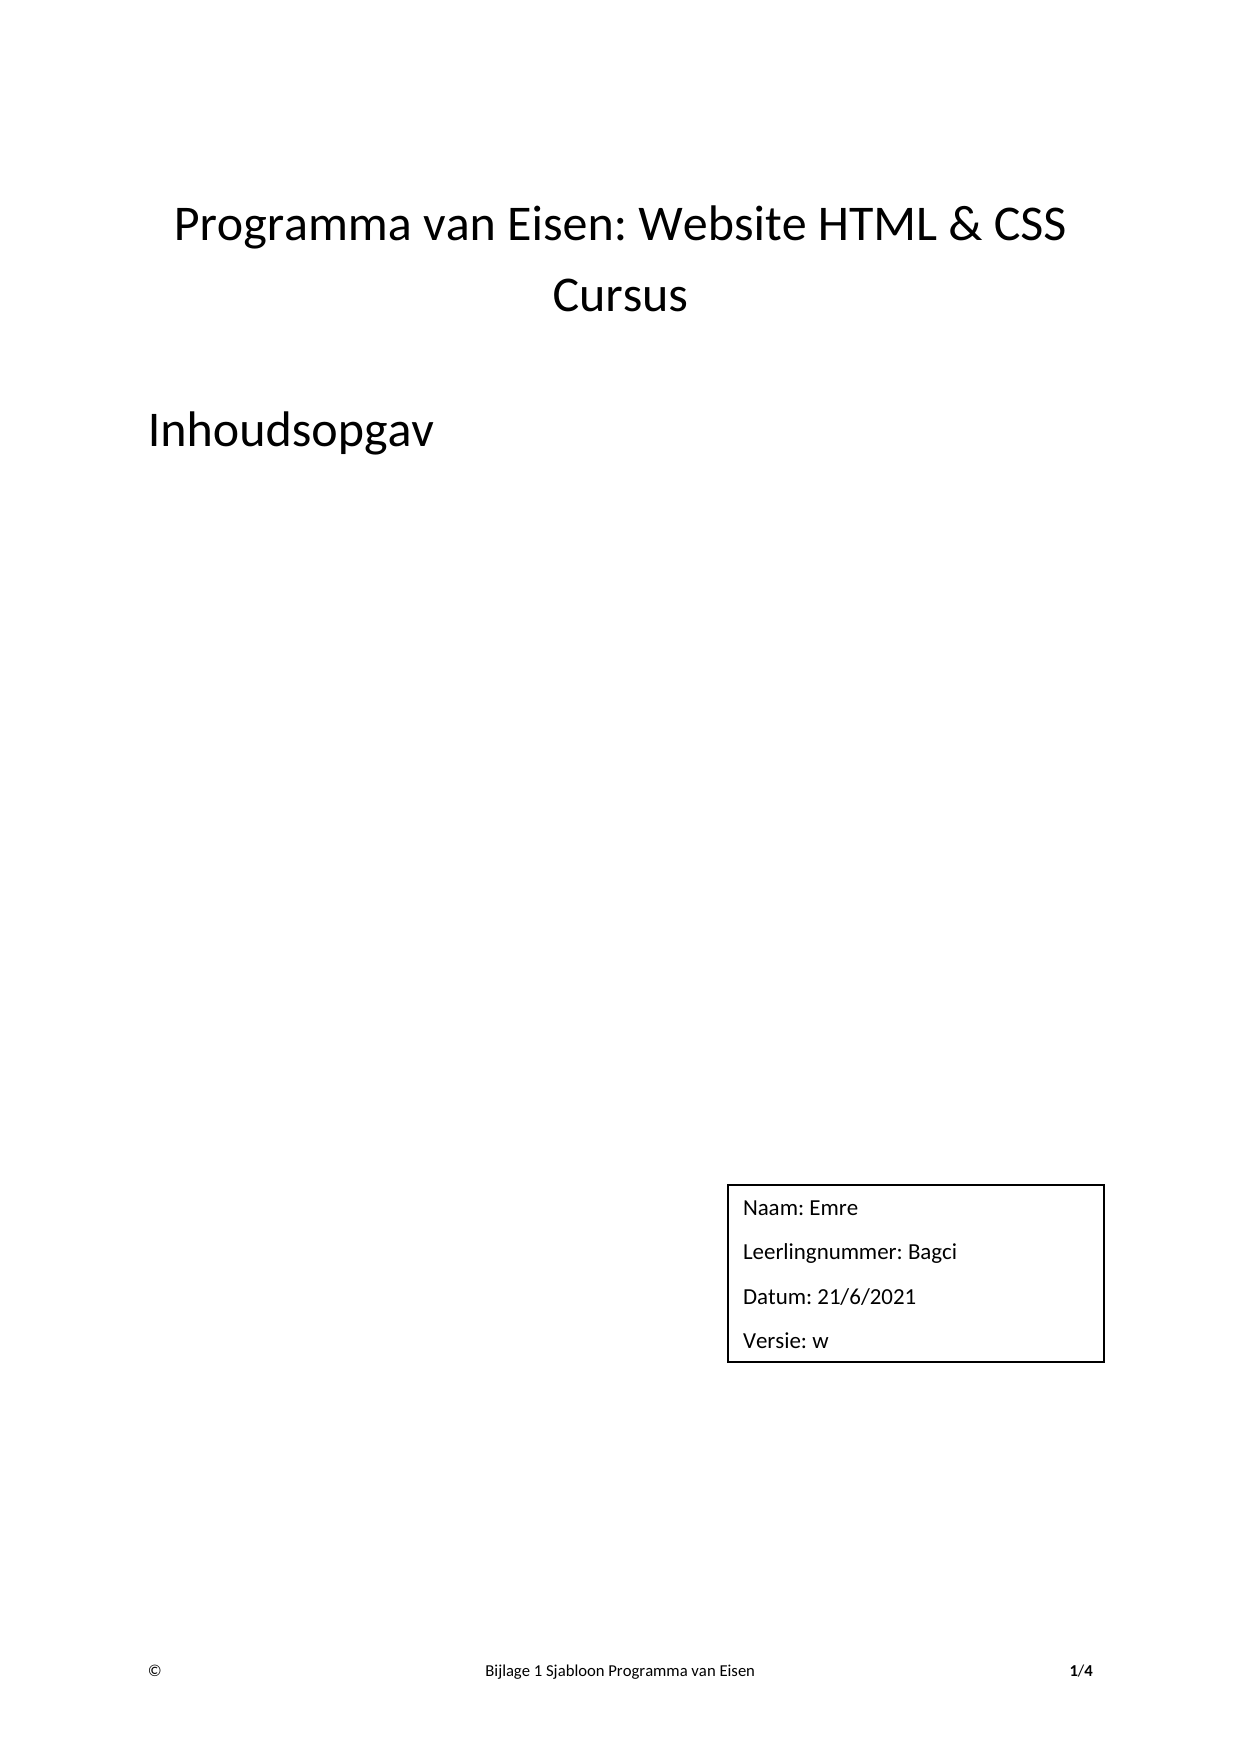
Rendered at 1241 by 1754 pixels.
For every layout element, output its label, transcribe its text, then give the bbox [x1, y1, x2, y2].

text Programma van Eisen: Website HTML & CSS Cursus [148, 192, 1093, 323]
